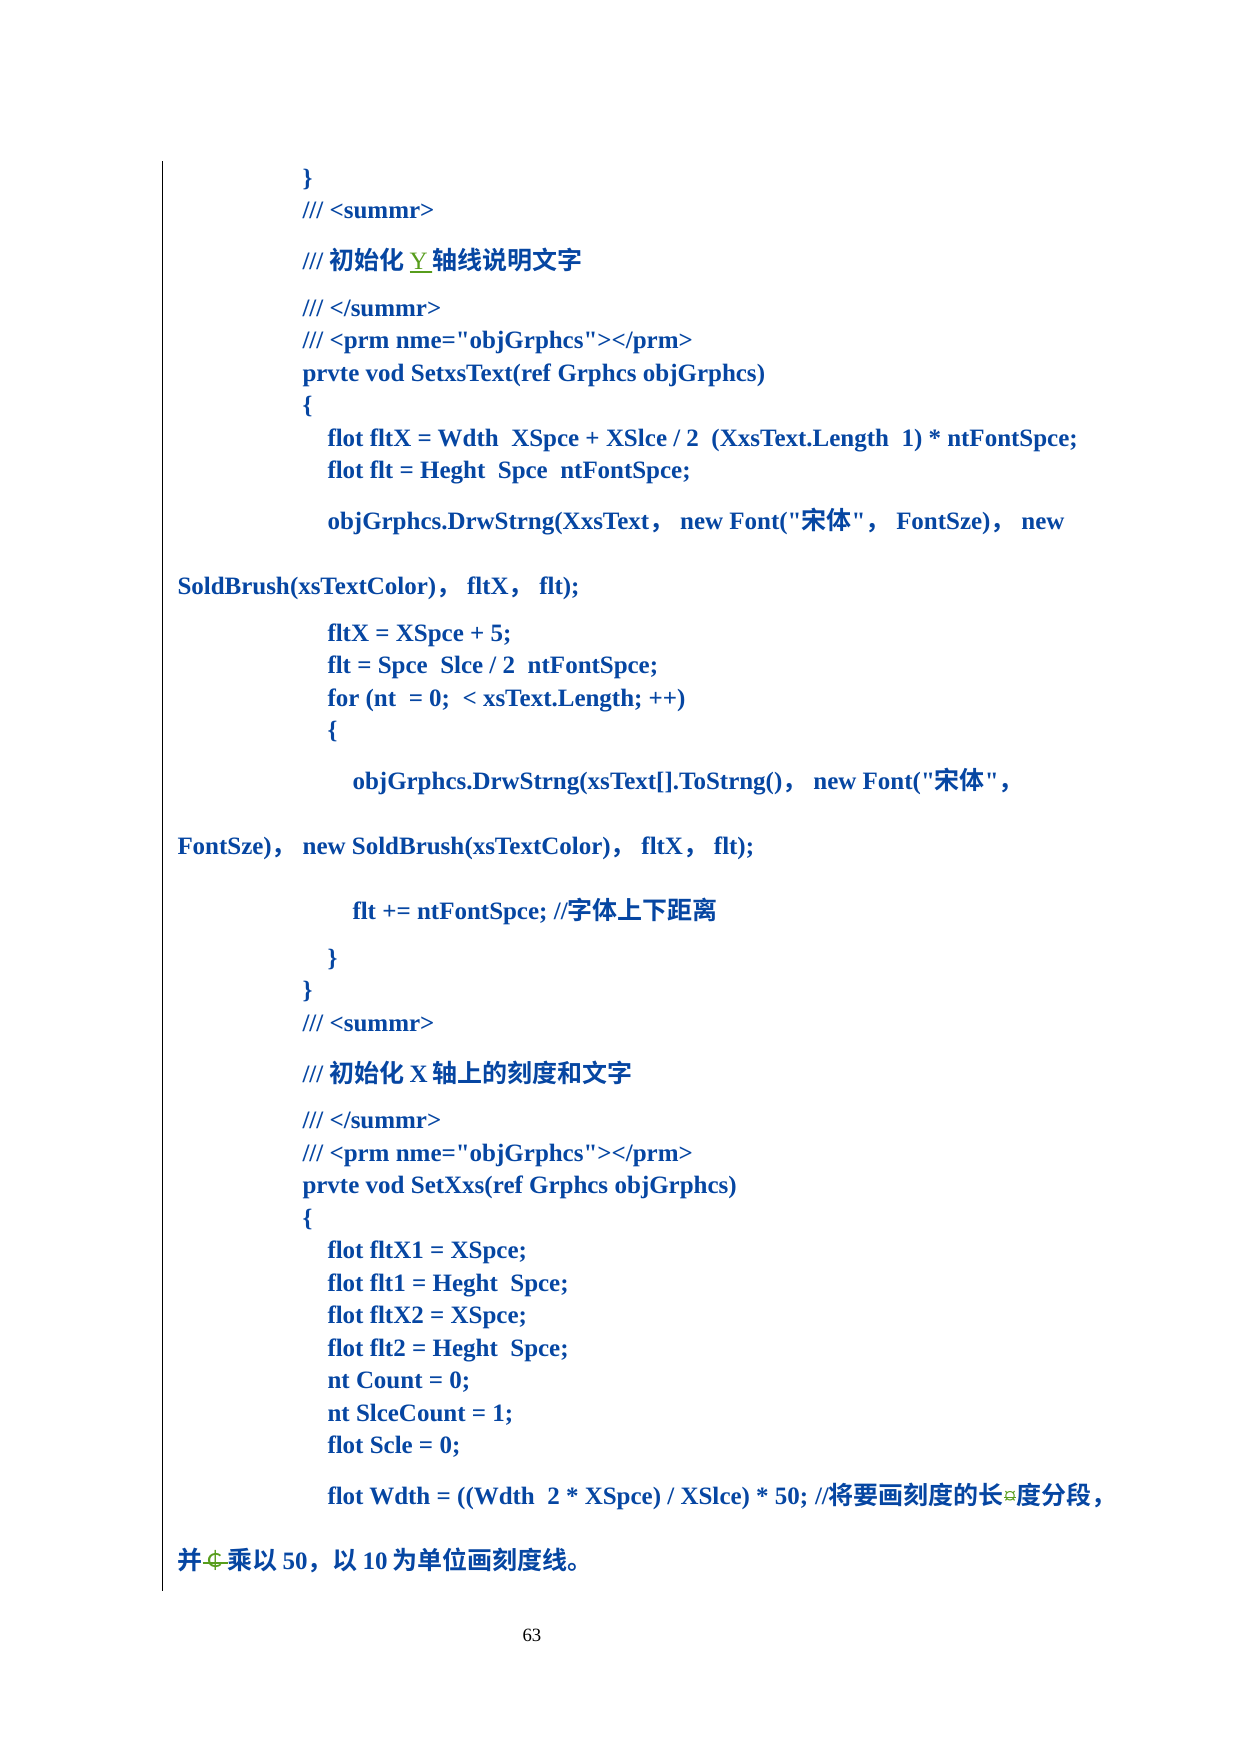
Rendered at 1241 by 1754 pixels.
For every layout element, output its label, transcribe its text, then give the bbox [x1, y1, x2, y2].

text flot flt1 = Heght Spce; [177, 1266, 1093, 1299]
text { [177, 1201, 1093, 1234]
text /// <prm nme="objGrphcs"></prm> [177, 324, 1093, 356]
text prvte vod SetXxs(ref Grphcs objGrphcs) [177, 1169, 1093, 1201]
text nt Count = 0; [177, 1364, 1093, 1396]
text flot fltX = Wdth XSpce + XSlce / 2 (XxsText.Length 1) * ntFontSpce; [177, 421, 1093, 454]
text flt = Spce Slce / 2 ntFontSpce; [177, 649, 1093, 681]
text objGrphcs.DrwStrng(xsText[].ToStrng()， new Font("宋体"， FontSze)， new SoldBrush(xsTextColor)， fltX， flt); [177, 746, 1093, 876]
text prvte vod SetxsText(ref Grphcs objGrphcs) [177, 356, 1093, 389]
text /// </summr> [177, 291, 1093, 324]
text /// 初始化轴线说明文字 [177, 226, 1093, 291]
text flot flt2 = Heght Spce; [177, 1331, 1093, 1364]
text { [177, 714, 1093, 746]
text for (nt = 0; < xsText.Length; ++) [177, 681, 1093, 714]
text /// </summr> [177, 1104, 1093, 1136]
text /// <summr> [177, 1006, 1093, 1039]
text /// <prm nme="objGrphcs"></prm> [177, 1136, 1093, 1169]
text flt += ntFontSpce; //字体上下距离 [177, 876, 1093, 941]
text } [177, 974, 1093, 1006]
text flot flt = Heght Spce ntFontSpce; [177, 454, 1093, 486]
text nt SlceCount = 1; [177, 1396, 1093, 1429]
text fltX = XSpce + 5; [177, 616, 1093, 649]
text objGrphcs.DrwStrng(XxsText， new Font("宋体"， FontSze)， new SoldBrush(xsTextColor)， fltX， flt); [177, 486, 1093, 616]
text flot fltX2 = XSpce; [177, 1299, 1093, 1331]
text } [177, 161, 1093, 194]
text { [177, 389, 1093, 421]
text flot fltX1 = XSpce; [177, 1234, 1093, 1266]
text /// 初始化X轴上的刻度和文字 [177, 1039, 1093, 1104]
text /// <summr> [177, 194, 1093, 226]
text flot Wdth = ((Wdth 2 * XSpce) / XSlce) * 50; //将要画刻度的长度分段，并乘以50，以10为单位画刻度线。 [177, 1461, 1093, 1591]
text flot Scle = 0; [177, 1429, 1093, 1461]
text } [177, 941, 1093, 974]
